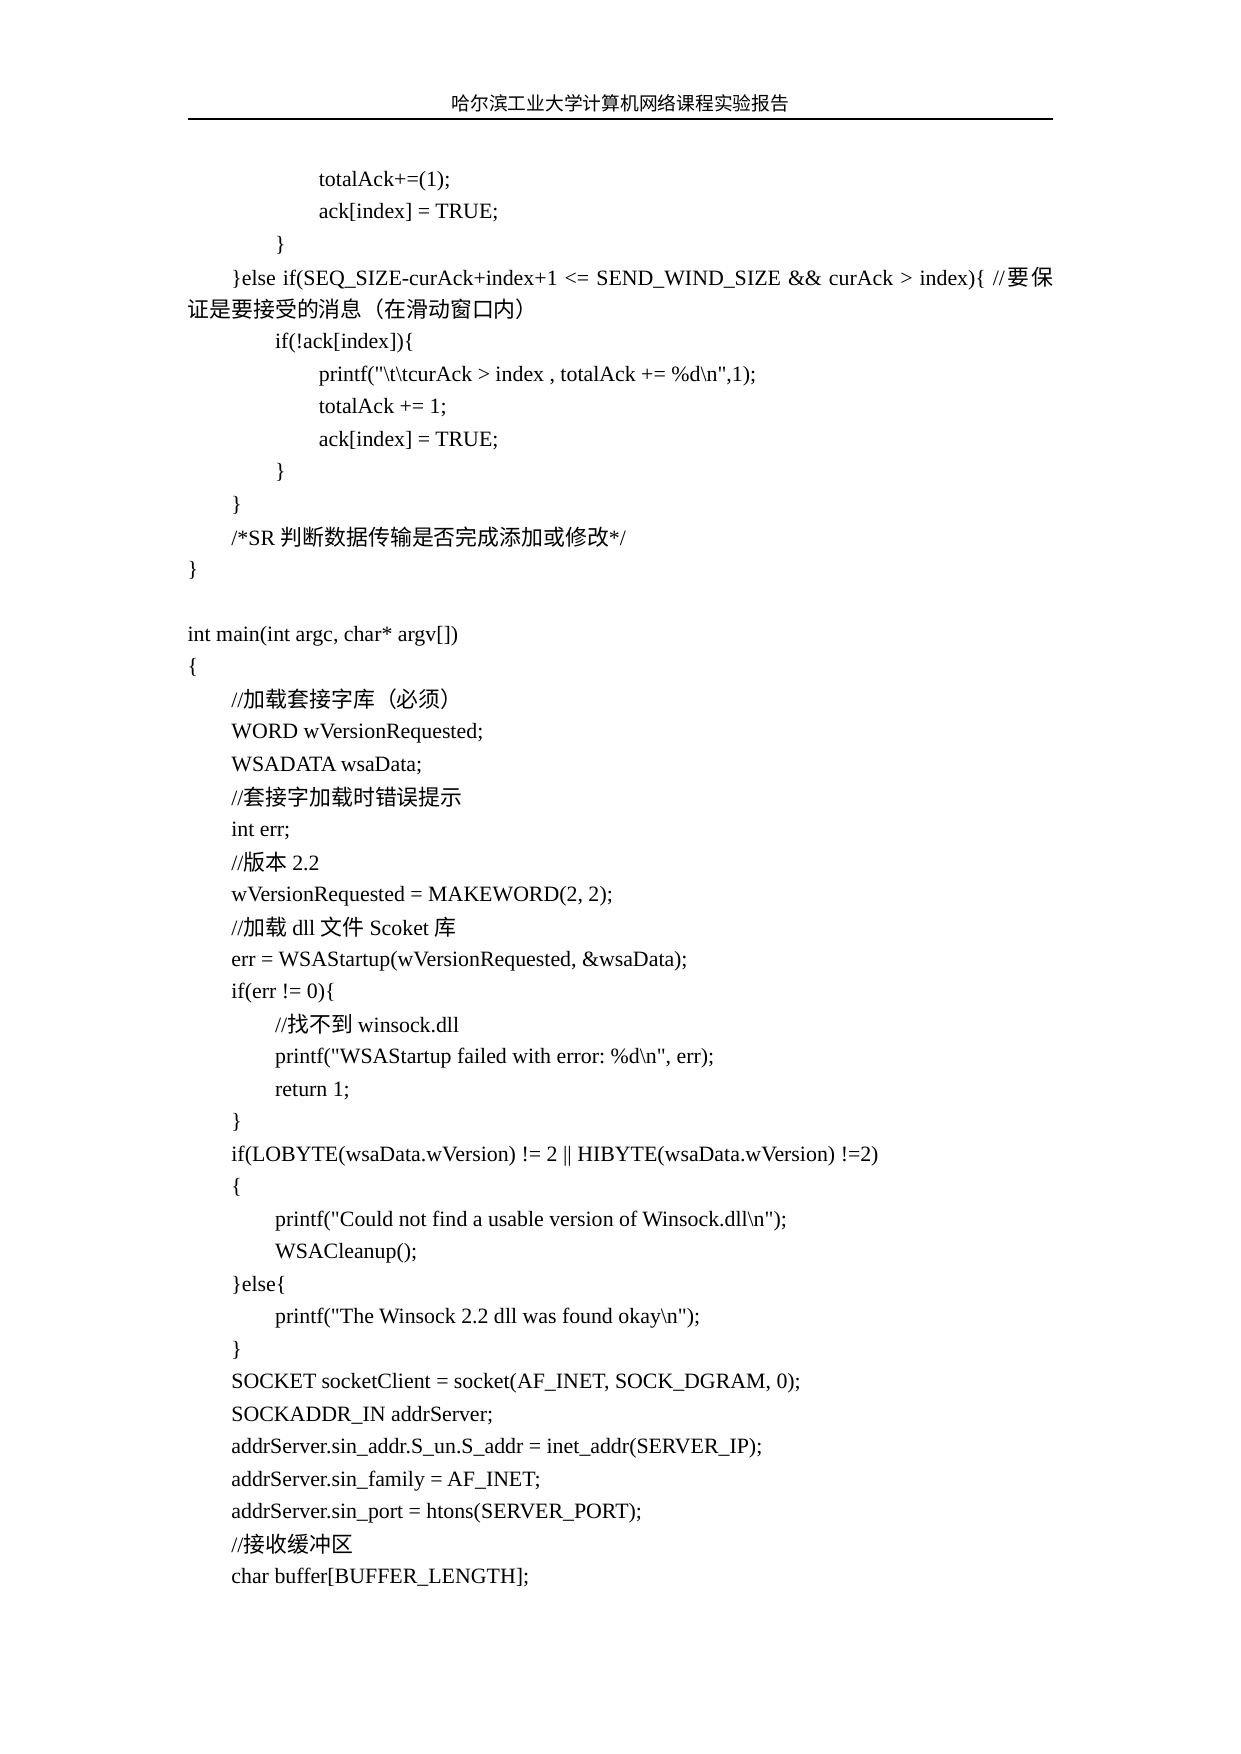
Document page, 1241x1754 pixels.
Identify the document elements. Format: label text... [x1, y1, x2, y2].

text } [187, 552, 1053, 584]
text SOCKET socketClient = socket(AF_INET, SOCK_DGRAM, 0); [187, 1364, 1053, 1397]
text //找不到 winsock.dll [187, 1007, 1053, 1039]
text WSADATA wsaData; [187, 747, 1053, 779]
text addrServer.sin_family = AF_INET; [187, 1462, 1053, 1494]
text //版本 2.2 [187, 844, 1053, 877]
text return 1; [187, 1072, 1053, 1104]
text printf("Could not find a usable version of Winsock.dll\n"); [187, 1202, 1053, 1234]
text addrServer.sin_port = htons(SERVER_PORT); [187, 1494, 1053, 1527]
text }else{ [187, 1267, 1053, 1299]
text char buffer[BUFFER_LENGTH]; [187, 1559, 1053, 1592]
text err = WSAStartup(wVersionRequested, &wsaData); [187, 942, 1053, 974]
text printf("The Winsock 2.2 dll was found okay\n"); [187, 1299, 1053, 1332]
text { [187, 649, 1053, 682]
text if(err != 0){ [187, 974, 1053, 1007]
text //套接字加载时错误提示 [187, 779, 1053, 812]
text ack[index] = TRUE; [187, 422, 1053, 454]
text } [187, 1104, 1053, 1137]
text SOCKADDR_IN addrServer; [187, 1397, 1053, 1429]
text //加载套接字库（必须） [187, 682, 1053, 714]
text totalAck += 1; [187, 389, 1053, 422]
text } [187, 487, 1053, 519]
text } [187, 454, 1053, 487]
text printf("\t\tcurAck > index , totalAck += %d\n",1); [187, 357, 1053, 389]
text } [187, 1332, 1053, 1364]
text wVersionRequested = MAKEWORD(2, 2); [187, 877, 1053, 909]
text int main(int argc, char* argv[]) [187, 617, 1053, 649]
text totalAck+=(1); [187, 162, 1053, 194]
text WSACleanup(); [187, 1234, 1053, 1267]
text //加载 dll 文件 Scoket 库 [187, 909, 1053, 942]
text addrServer.sin_addr.S_un.S_addr = inet_addr(SERVER_IP); [187, 1429, 1053, 1462]
text int err; [187, 812, 1053, 844]
text if(!ack[index]){ [187, 324, 1053, 357]
text }else if(SEQ_SIZE-curAck+index+1 <= SEND_WIND_SIZE && curAck > index){ //要保证是要接受的消息（在滑动窗口内） [187, 259, 1053, 324]
text ack[index] = TRUE; [187, 194, 1053, 227]
text { [187, 1169, 1053, 1202]
text if(LOBYTE(wsaData.wVersion) != 2 || HIBYTE(wsaData.wVersion) !=2) [187, 1137, 1053, 1169]
text /*SR 判断数据传输是否完成添加或修改*/ [187, 519, 1053, 552]
text WORD wVersionRequested; [187, 714, 1053, 747]
text printf("WSAStartup failed with error: %d\n", err); [187, 1039, 1053, 1072]
text } [187, 227, 1053, 259]
text //接收缓冲区 [187, 1527, 1053, 1559]
